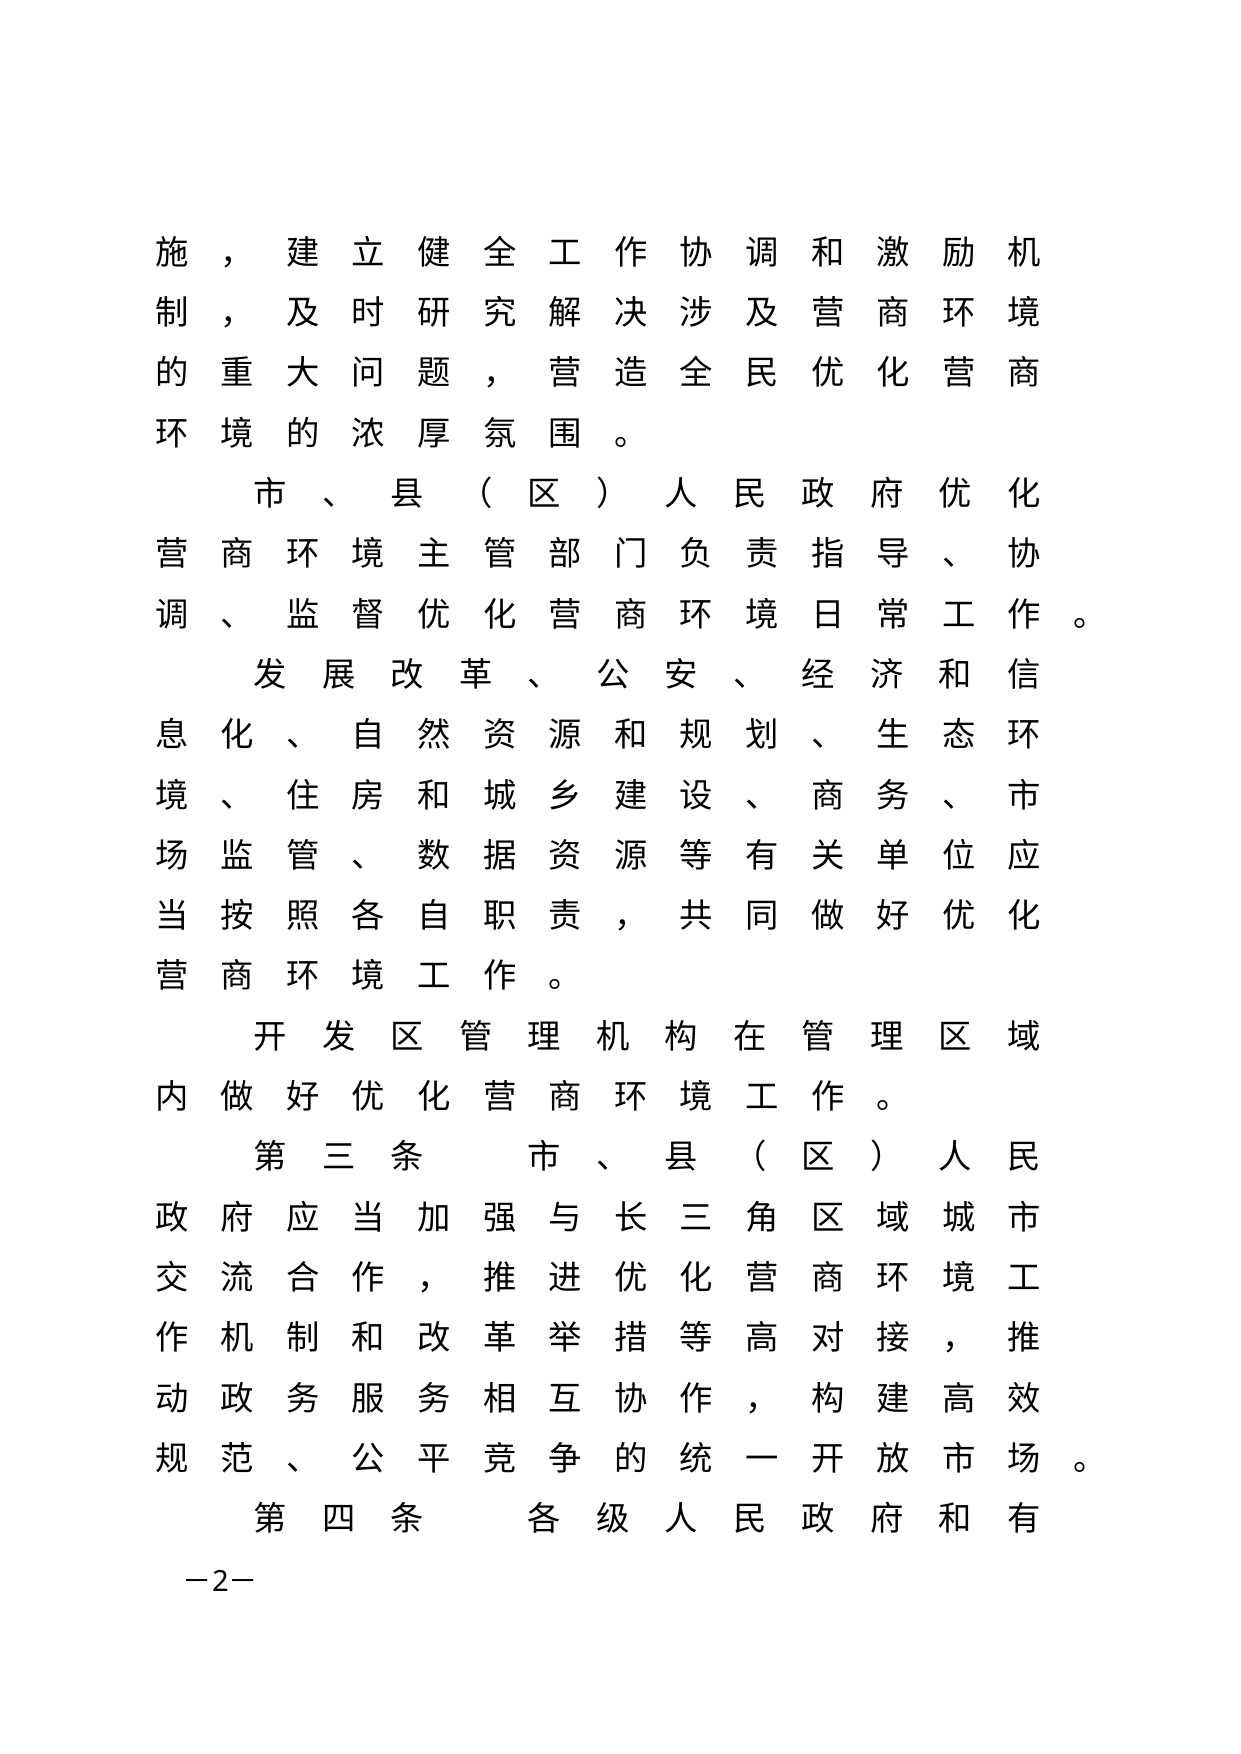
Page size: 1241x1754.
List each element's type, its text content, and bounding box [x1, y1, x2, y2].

text 第四条 各级人民政府和有关部门应当构建亲清新型政商关系，开展干部联系企业、走访企业等活动，主动收集企业诉求，帮助解决生产经营中遇到的难题。 [155, 1486, 1073, 1546]
text 第三条 市、县（区）人民政府应当加强与长三角区域城市交流合作，推进优化营商环境工作机制和改革举措等高对接，推动政务服务相互协作，构建高效规范、公平竞争的统一开放市场。 [155, 1124, 1073, 1486]
text 第二条 各级人民政府应当加强对优化营商环境工作的组织领导，完善优化营商环境政策措施，建立健全工作协调和激励机制，及时研究解决涉及营商环境的重大问题，营造全民优化营商环境的浓厚氛围。 [155, 219, 1073, 461]
text 开发区管理机构在管理区域内做好优化营商环境工作。 [155, 1003, 1073, 1124]
text 发展改革、公安、经济和信息化、自然资源和规划、生态环境、住房和城乡建设、商务、市场监管、数据资源等有关单位应当按照各自职责，共同做好优化营商环境工作。 [155, 642, 1073, 1003]
text 市、县（区）人民政府优化营商环境主管部门负责指导、协调、监督优化营商环境日常工作。 [155, 461, 1073, 642]
